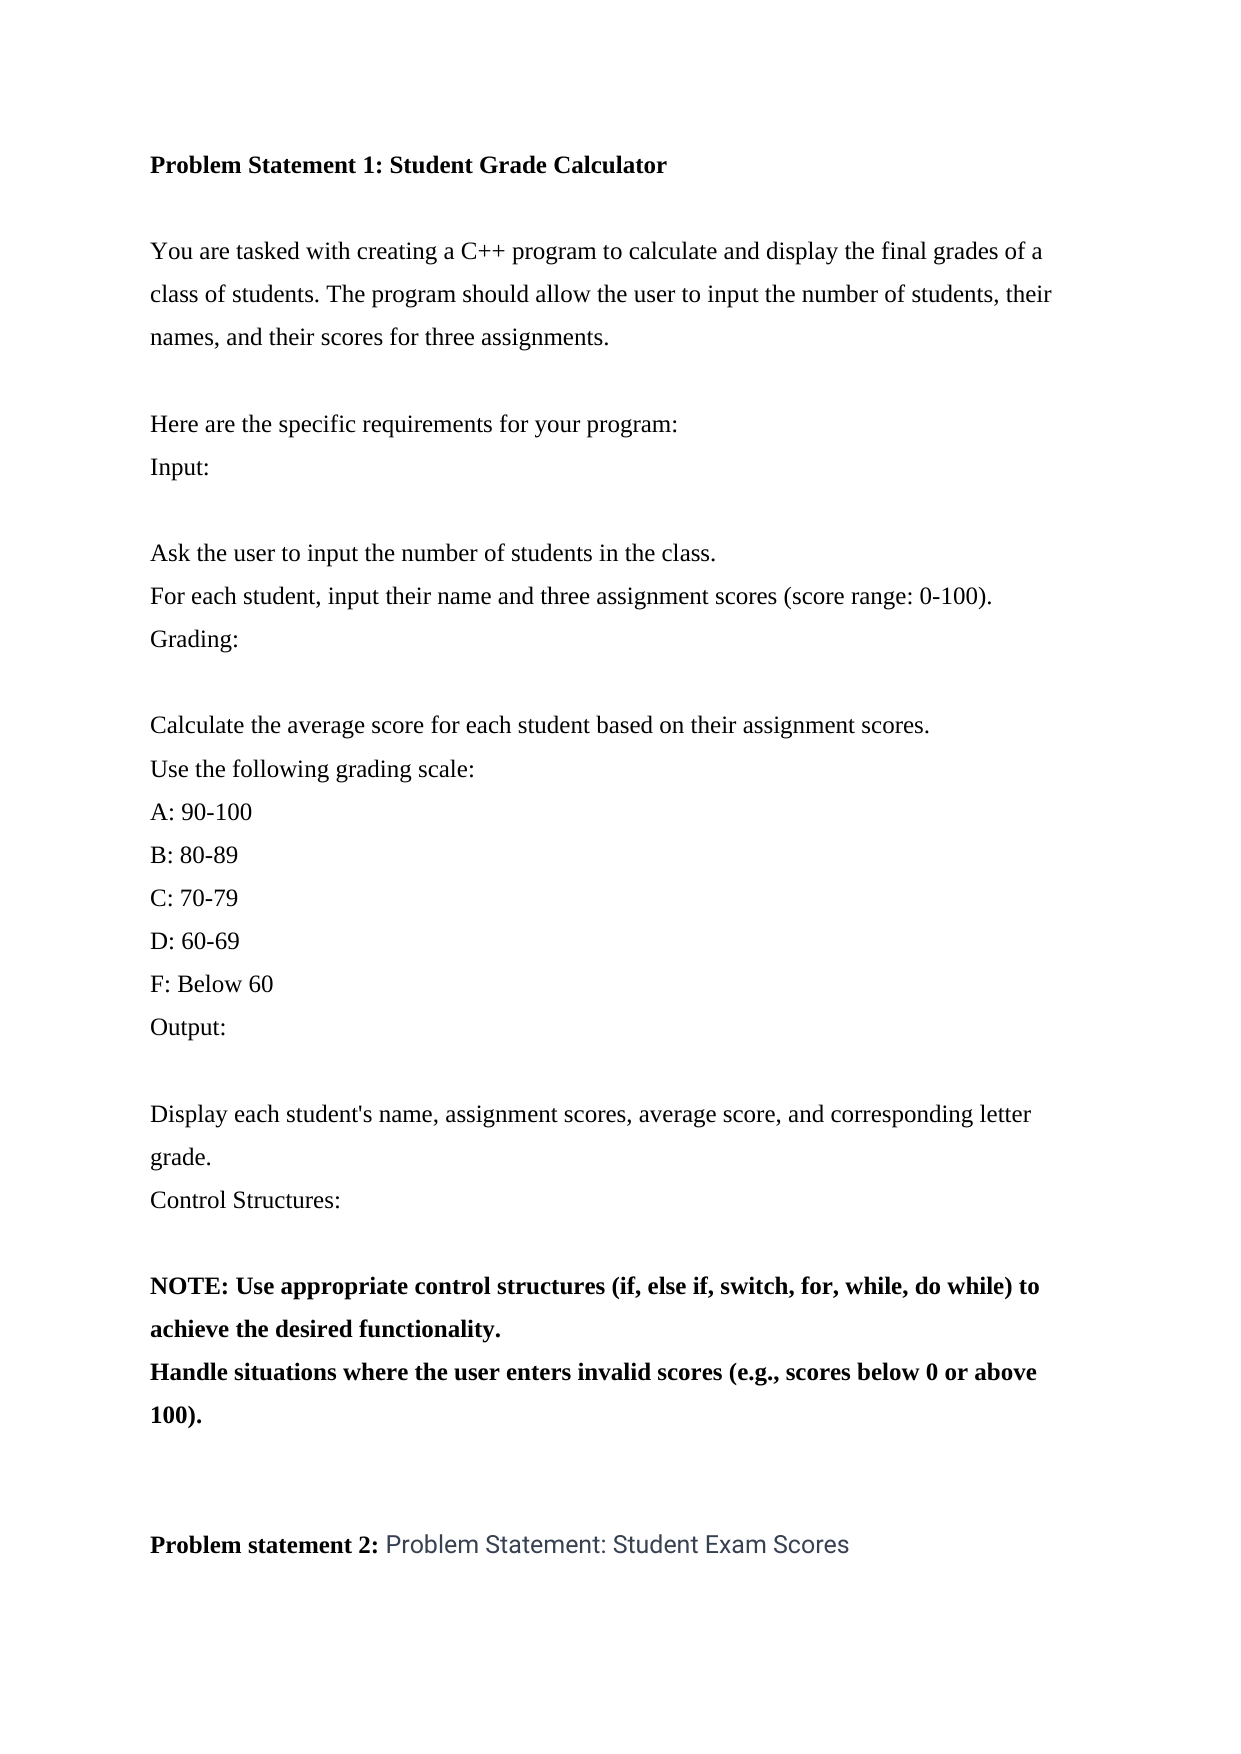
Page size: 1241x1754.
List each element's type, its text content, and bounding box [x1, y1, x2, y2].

text Output: [150, 1012, 1090, 1041]
text D: 60-69 [150, 926, 1090, 955]
text Ask the user to input the number of students in the class. [150, 538, 1090, 567]
text Use the following grading scale: [150, 754, 1090, 782]
text Grading: [150, 624, 1090, 653]
text Here are the specific requirements for your program: [150, 409, 1090, 437]
text Handle situations where the user enters invalid scores (e.g., scores below 0 or above 100). [150, 1357, 1090, 1429]
text Control Structures: [150, 1185, 1090, 1214]
text Display each student's name, assignment scores, average score, and corresponding letter grade. [150, 1099, 1090, 1171]
text Input: [150, 452, 1090, 481]
text B: 80-89 [150, 840, 1090, 869]
text Problem Statement 1: Student Grade Calculator [150, 150, 1090, 179]
text Problem statement 2: Problem Statement: Student Exam Scores [150, 1530, 1090, 1559]
text C: 70-79 [150, 883, 1090, 912]
text You are tasked with creating a C++ program to calculate and display the final grades of a class of students. The program should allow the user to input the number of students, their names, and their scores for three assignments. [150, 236, 1090, 351]
text A: 90-100 [150, 797, 1090, 826]
text For each student, input their name and three assignment scores (score range: 0-100). [150, 581, 1090, 610]
text Calculate the average score for each student based on their assignment scores. [150, 711, 1090, 739]
text NOTE: Use appropriate control structures (if, else if, switch, for, while, do while) to achieve the desired functionality. [150, 1271, 1090, 1343]
text F: Below 60 [150, 969, 1090, 998]
